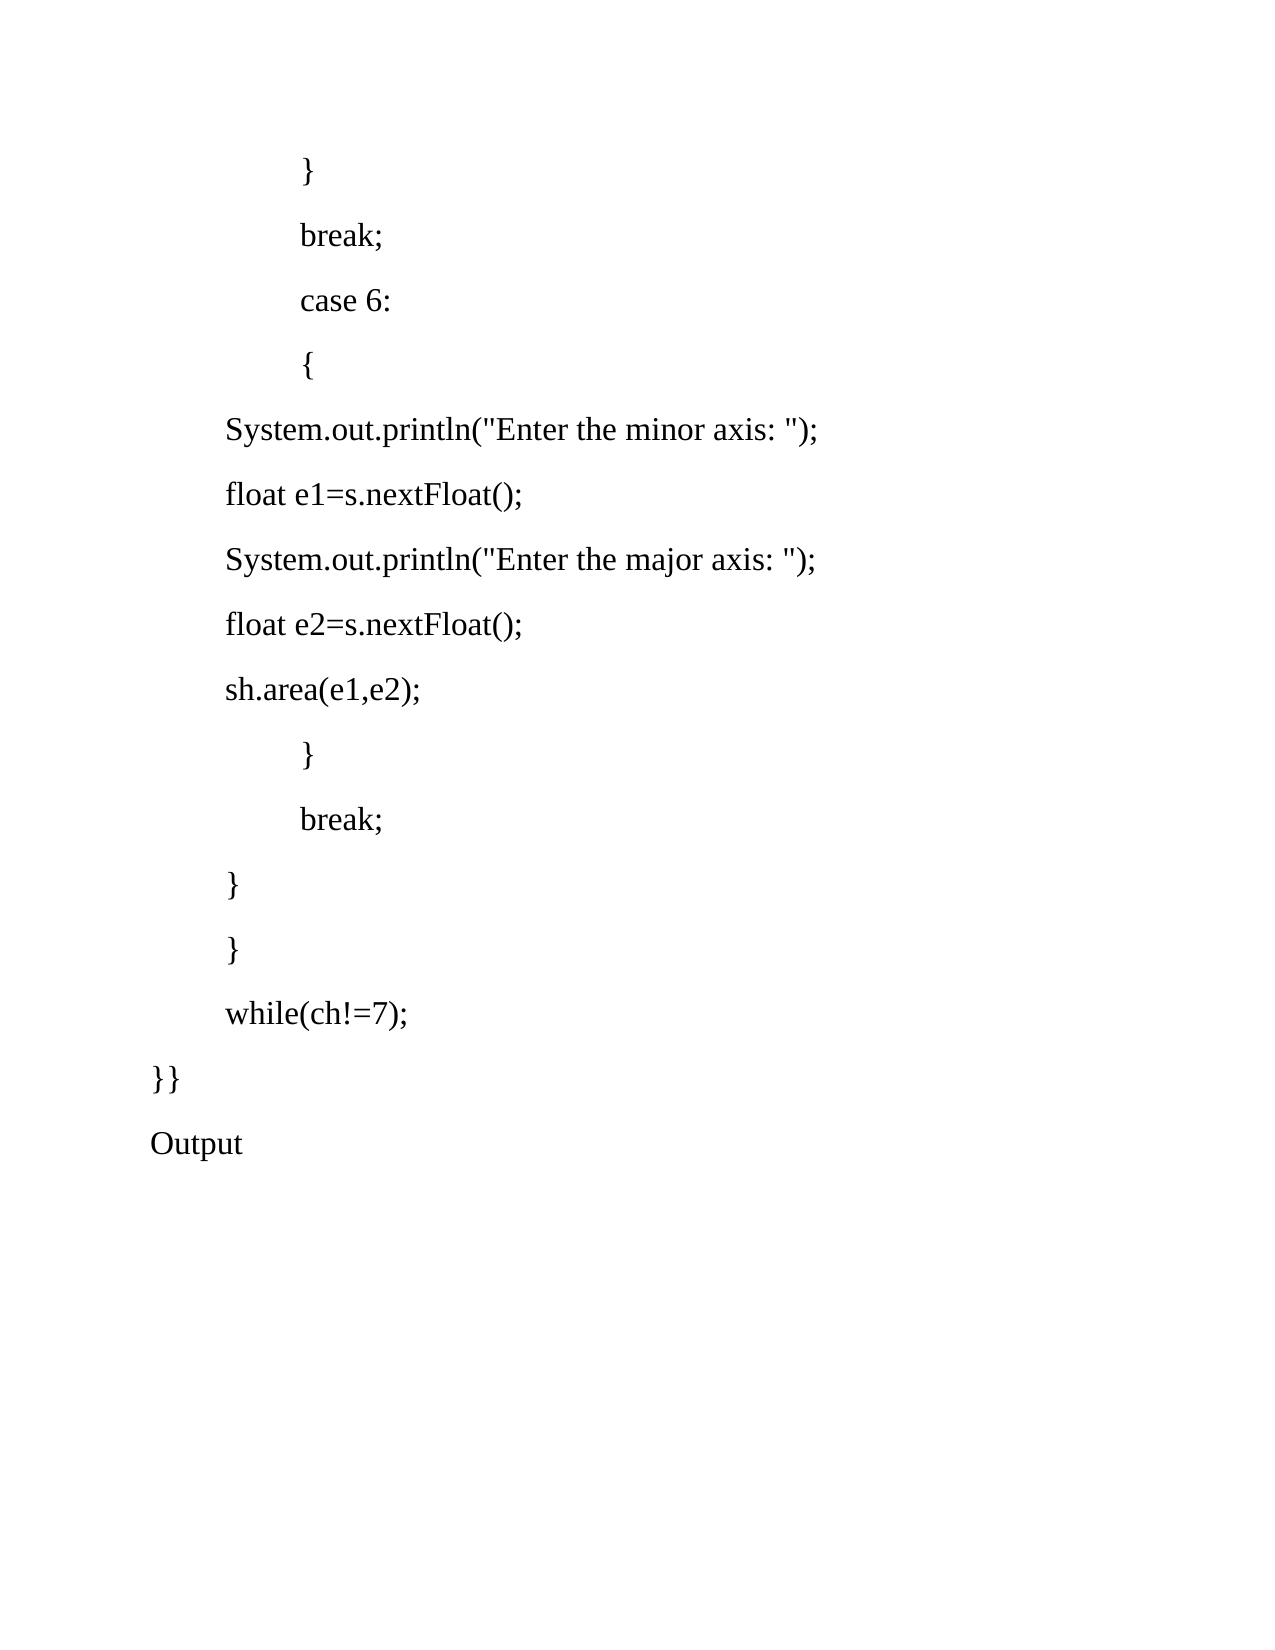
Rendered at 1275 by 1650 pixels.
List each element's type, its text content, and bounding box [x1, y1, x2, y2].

text break; [150, 799, 1125, 837]
text float e2=s.nextFloat(); [150, 604, 1125, 643]
text float e1=s.nextFloat(); [150, 474, 1125, 513]
text Output [150, 1123, 1125, 1162]
text System.out.println("Enter the major axis: "); [150, 539, 1125, 578]
text sh.area(e1,e2); [150, 669, 1125, 707]
text System.out.println("Enter the minor axis: "); [150, 409, 1125, 448]
text { [150, 345, 1125, 383]
text } [150, 864, 1125, 902]
text while(ch!=7); [150, 994, 1125, 1032]
text case 6: [150, 280, 1125, 318]
text break; [150, 215, 1125, 253]
text } [150, 929, 1125, 967]
text } [150, 734, 1125, 772]
text }} [150, 1058, 1125, 1097]
text } [150, 150, 1125, 188]
